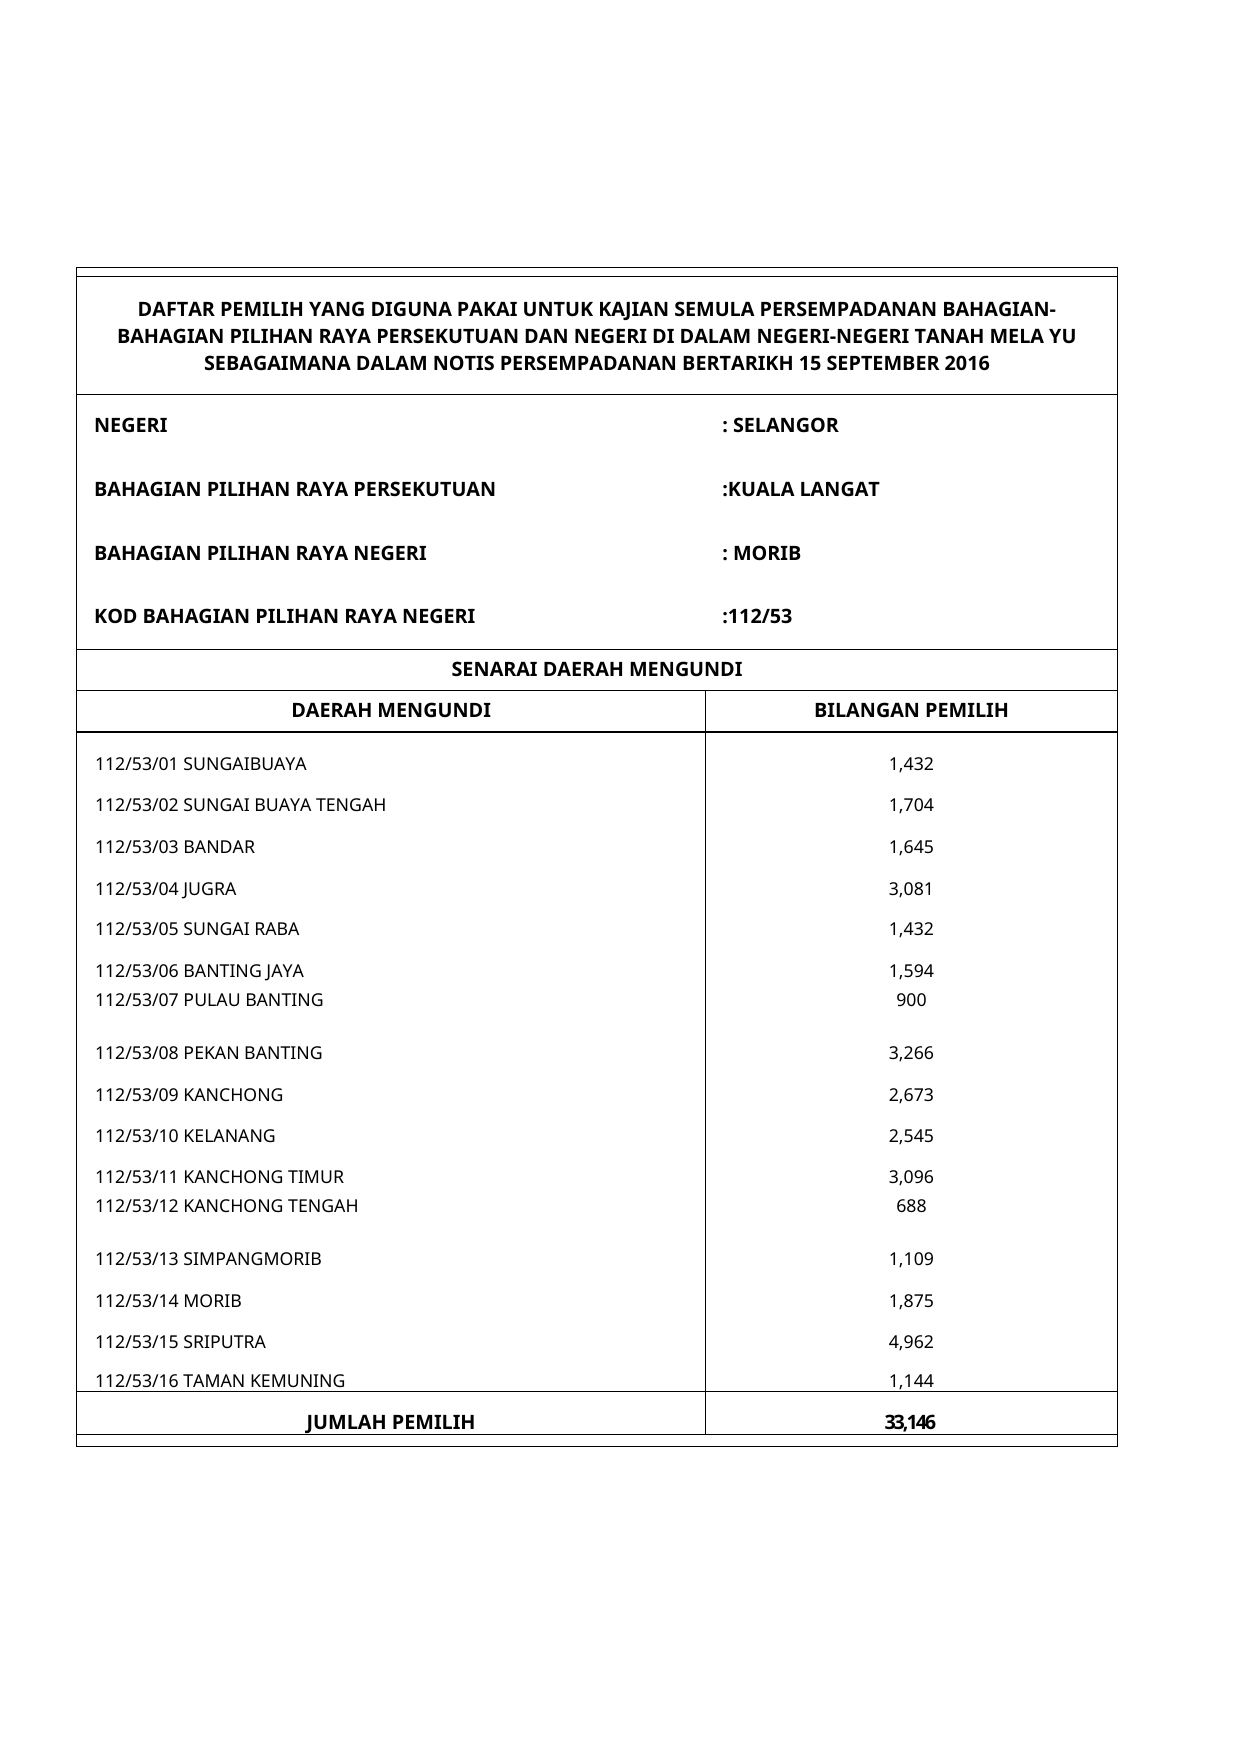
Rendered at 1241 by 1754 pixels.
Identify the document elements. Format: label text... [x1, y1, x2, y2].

table_cell 688 [706, 1187, 1117, 1228]
table_cell :KUALA LANGAT [705, 458, 1117, 522]
table_cell 112/53/07 PULAU BANTING [77, 981, 705, 1022]
table_cell 112/53/04 JUGRA [77, 858, 705, 899]
table_cell :112/53 [705, 586, 1117, 649]
table_cell 1,432 [706, 733, 1117, 774]
table_header DAFTAR PEMILIH YANG DIGUNA PAKAI UNTUK KAJIAN SEMULA PERSEMPADANAN BAHAGIAN- BAHAGIAN PILIHAN RAYA PERSEKUTUAN DAN NEGERI DI DALAM NEGERI-NEGERI TANAH MELA YU SEBAGAIMANA DALAM NOTIS PERSEMPADANAN BERTARIKH 15 SEPTEMBER 2016 [77, 277, 1117, 394]
table_cell 4,962 [706, 1311, 1117, 1352]
table_cell KOD BAHAGIAN PILIHAN RAYA NEGERI [77, 586, 705, 649]
table_cell BAHAGIAN PILIHAN RAYA PERSEKUTUAN [77, 458, 705, 522]
table_cell 112/53/06 BANTING JAYA [77, 939, 705, 981]
table_cell 1,109 [706, 1228, 1117, 1269]
table_cell 112/53/11 KANCHONG TIMUR [77, 1146, 705, 1187]
table_cell BILANGAN PEMILIH [706, 691, 1117, 731]
table_cell 1,144 [706, 1352, 1117, 1391]
table_cell 1,875 [706, 1269, 1117, 1311]
table_cell : SELANGOR [705, 395, 1117, 458]
table_cell 112/53/13 SIMPANGMORIB [77, 1228, 705, 1269]
table_cell 112/53/08 PEKAN BANTING [77, 1022, 705, 1063]
table_cell 112/53/10 KELANANG [77, 1105, 705, 1146]
table_cell 1,432 [706, 899, 1117, 939]
table_cell DAERAH MENGUNDI [77, 691, 705, 731]
table_cell 900 [706, 981, 1117, 1022]
table_cell BAHAGIAN PILIHAN RAYA NEGERI [77, 522, 705, 586]
table_cell 112/53/05 SUNGAI RABA [77, 899, 705, 939]
table_cell 112/53/01 SUNGAIBUAYA [77, 733, 705, 774]
table_cell NEGERI [77, 395, 705, 458]
table_cell : MORIB [705, 522, 1117, 586]
table_cell 1,704 [706, 774, 1117, 815]
table_cell 1,645 [706, 815, 1117, 857]
table_cell 112/53/12 KANCHONG TENGAH [77, 1187, 705, 1228]
table_cell 112/53/16 TAMAN KEMUNING [77, 1352, 705, 1391]
table_cell 112/53/15 SRIPUTRA [77, 1311, 705, 1352]
table_cell SENARAI DAERAH MENGUNDI [77, 650, 1117, 690]
table_cell 112/53/03 BANDAR [77, 815, 705, 857]
table_cell 2,673 [706, 1063, 1117, 1105]
table_cell 3,266 [706, 1022, 1117, 1063]
table_cell 1,594 [706, 939, 1117, 981]
table_cell 3,096 [706, 1146, 1117, 1187]
table_cell 112/53/09 KANCHONG [77, 1063, 705, 1105]
table_cell JUMLAH PEMILIH [77, 1392, 705, 1434]
table_cell 33,146 [706, 1392, 1117, 1434]
table_cell 2,545 [706, 1105, 1117, 1146]
table_cell 112/53/14 MORIB [77, 1269, 705, 1311]
table_cell 112/53/02 SUNGAI BUAYA TENGAH [77, 774, 705, 815]
table_cell 3,081 [706, 858, 1117, 899]
